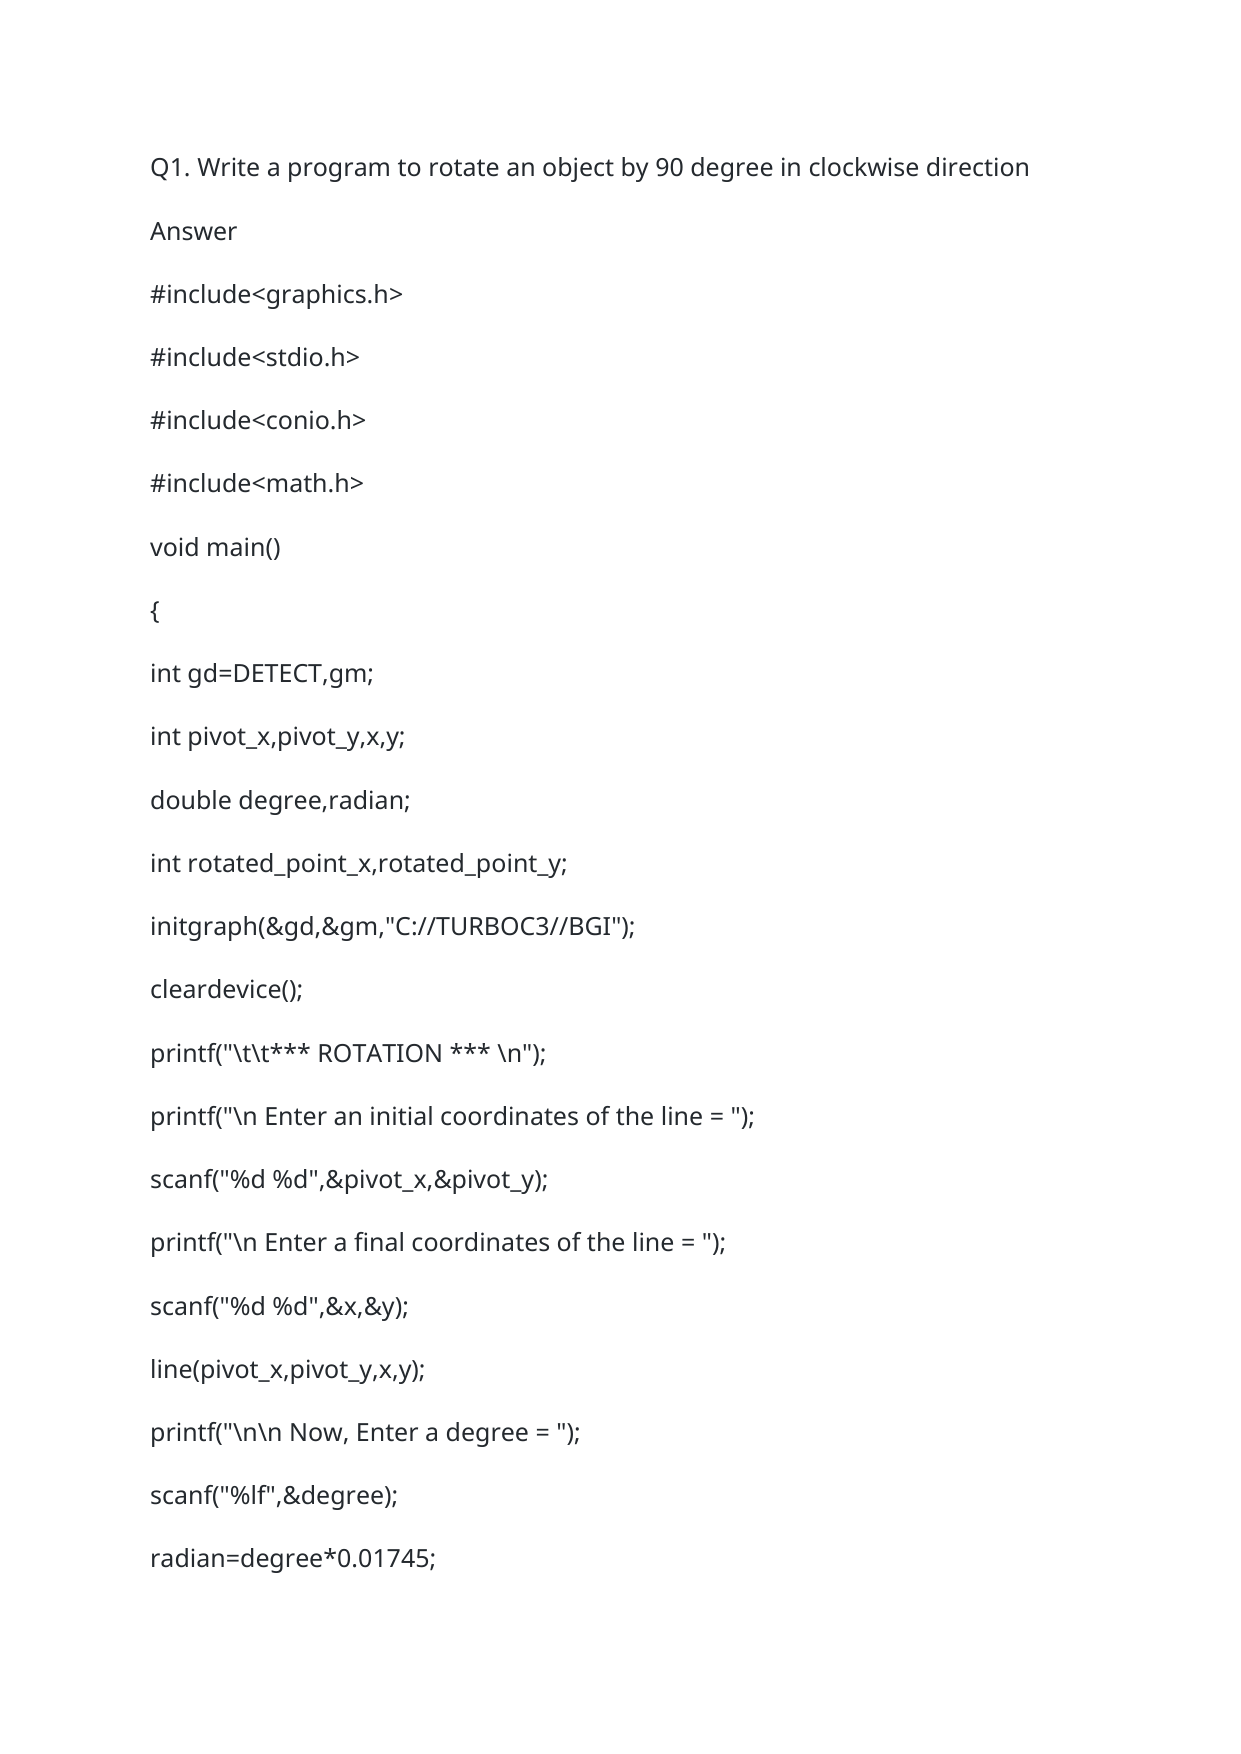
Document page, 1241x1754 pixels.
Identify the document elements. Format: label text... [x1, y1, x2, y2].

text radian=degree*0.01745; [150, 1541, 1090, 1575]
text scanf("%d %d",&pivot_x,&pivot_y); [150, 1162, 1090, 1196]
text Answer [150, 213, 1090, 247]
text #include<math.h> [150, 466, 1090, 500]
text double degree,radian; [150, 782, 1090, 816]
text printf("\n Enter an initial coordinates of the line = "); [150, 1098, 1090, 1132]
text initgraph(&gd,&gm,"C://TURBOC3//BGI"); [150, 909, 1090, 943]
text printf("\n\n Now, Enter a degree = "); [150, 1414, 1090, 1449]
text #include<graphics.h> [150, 276, 1090, 311]
text int pivot_x,pivot_y,x,y; [150, 719, 1090, 753]
text void main() [150, 529, 1090, 563]
text int rotated_point_x,rotated_point_y; [150, 846, 1090, 879]
text #include<stdio.h> [150, 340, 1090, 374]
text scanf("%d %d",&x,&y); [150, 1288, 1090, 1322]
text #include<conio.h> [150, 403, 1090, 437]
text cleardevice(); [150, 972, 1090, 1006]
text scanf("%lf",&degree); [150, 1478, 1090, 1512]
text { [150, 593, 1090, 627]
text line(pivot_x,pivot_y,x,y); [150, 1351, 1090, 1385]
text printf("\t\t*** ROTATION *** \n"); [150, 1035, 1090, 1069]
text printf("\n Enter a final coordinates of the line = "); [150, 1225, 1090, 1259]
text int gd=DETECT,gm; [150, 656, 1090, 690]
text Q1. Write a program to rotate an object by 90 degree in clockwise direction [150, 150, 1090, 184]
